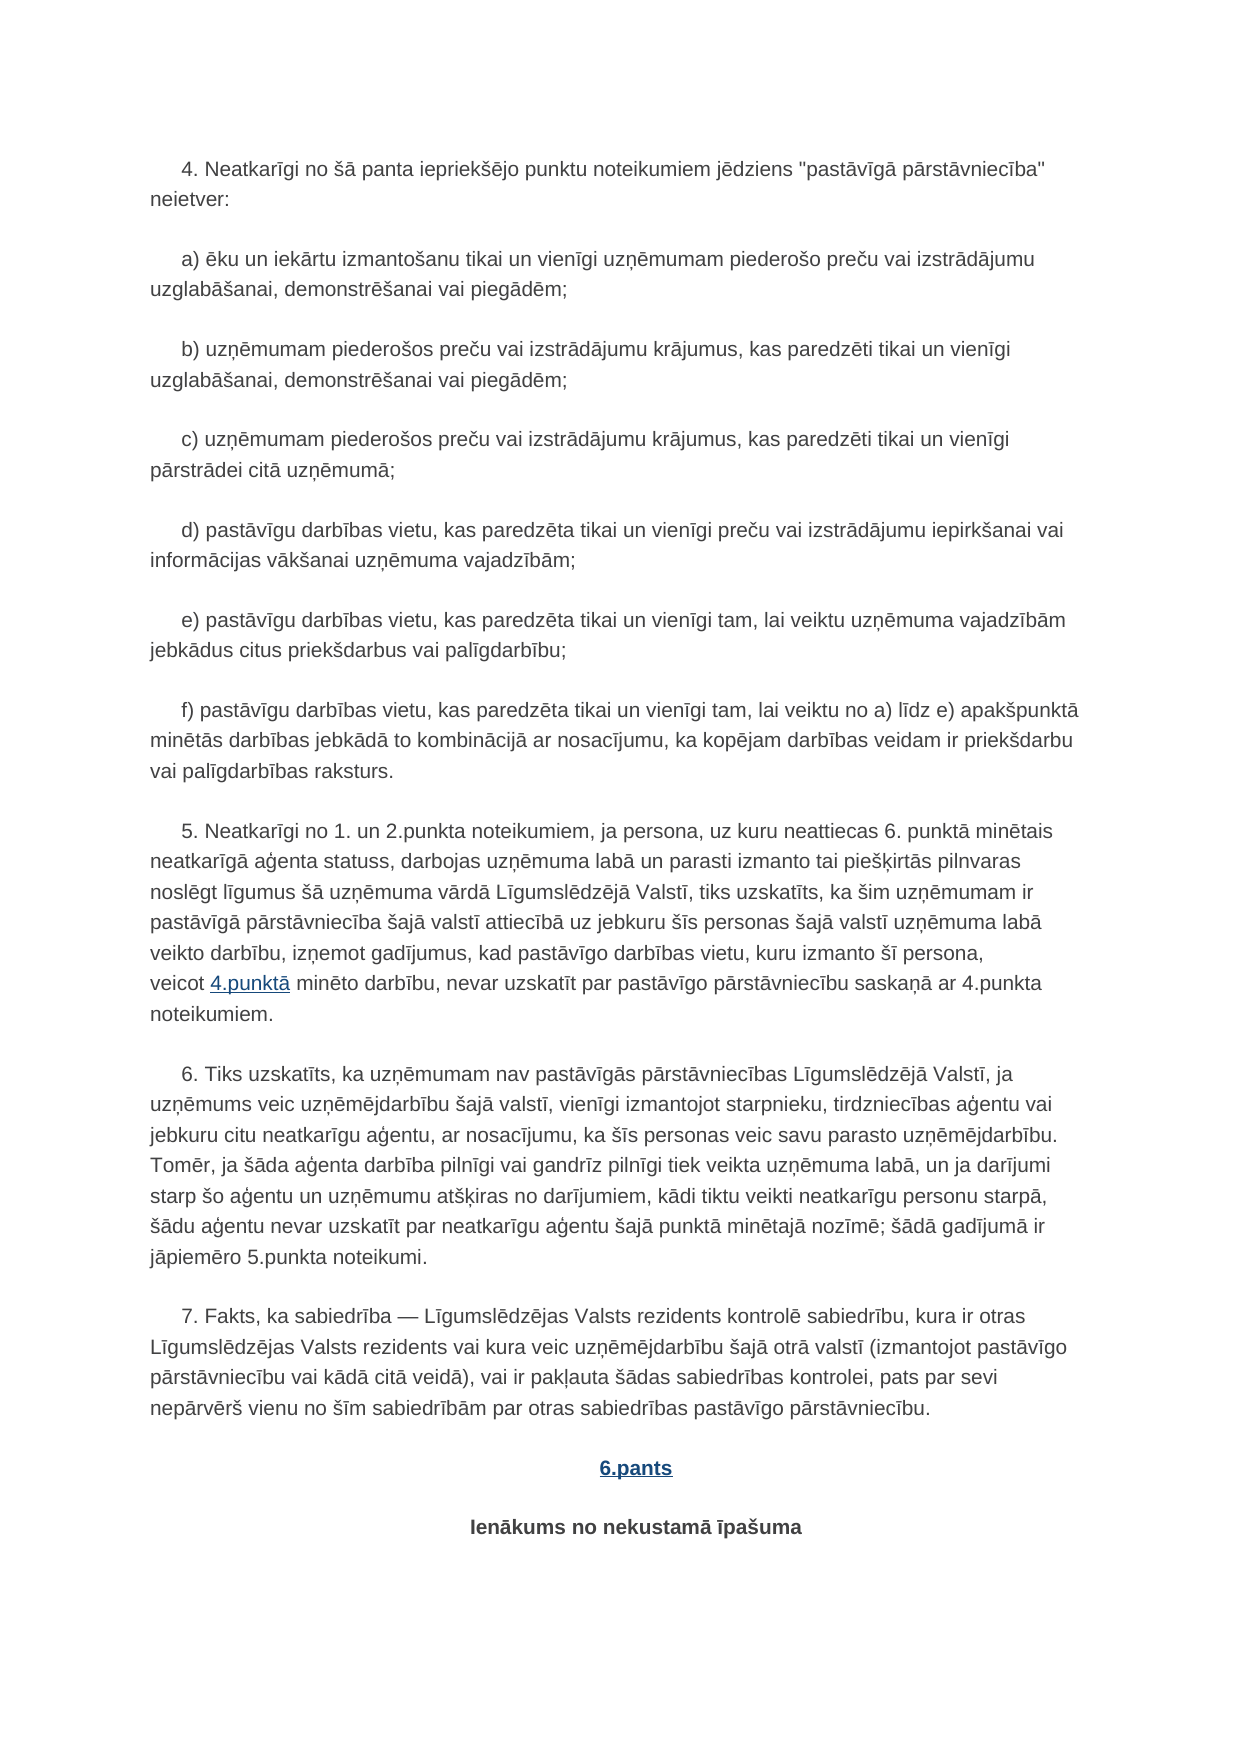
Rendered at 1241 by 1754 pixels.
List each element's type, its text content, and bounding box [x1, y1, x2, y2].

text Ienākums no nekustamā īpašuma [150, 1508, 1090, 1539]
text 7. Fakts, ka sabiedrība — Līgumslēdzējas Valsts rezidents kontrolē sabiedrību, kura ir otras Līgumslēdzējas Valsts rezidents vai kura veic uzņēmējdarbību šajā otrā valstī (izmantojot pastāvīgo pārstāvniecību vai kādā citā veidā), vai ir pakļauta šādas sabiedrības kontrolei, pats par sevi nepārvērš vienu no šīm sabiedrībām par otras sabiedrības pastāvīgo pārstāvniecību. [150, 1298, 1090, 1420]
text 5. Neatkarīgi no 1. un 2.punkta noteikumiem, ja persona, uz kuru neattiecas 6. punktā minētais neatkarīgā aģenta statuss, darbojas uzņēmuma labā un parasti izmanto tai piešķirtās pilnvaras noslēgt līgumus šā uzņēmuma vārdā Līgumslēdzējā Valstī, tiks uzskatīts, ka šim uzņēmumam ir pastāvīgā pārstāvniecība šajā valstī attiecībā uz jebkuru šīs personas šajā valstī uzņēmuma labā veikto darbību, izņemot gadījumus, kad pastāvīgo darbības vietu, kuru izmanto šī persona, veicot 4.punktā minēto darbību, nevar uzskatīt par pastāvīgo pārstāvniecību saskaņā ar 4.punkta noteikumiem. [150, 812, 1090, 1026]
text d) pastāvīgu darbības vietu, kas paredzēta tikai un vienīgi preču vai izstrādājumu iepirkšanai vai informācijas vākšanai uzņēmuma vajadzībām; [150, 511, 1090, 572]
text 6. Tiks uzskatīts, ka uzņēmumam nav pastāvīgās pārstāvniecības Līgumslēdzējā Valstī, ja uzņēmums veic uzņēmējdarbību šajā valstī, vienīgi izmantojot starpnieku, tirdzniecības aģentu vai jebkuru citu neatkarīgu aģentu, ar nosacījumu, ka šīs personas veic savu parasto uzņēmējdarbību. Tomēr, ja šāda aģenta darbība pilnīgi vai gandrīz pilnīgi tiek veikta uzņēmuma labā, un ja darījumi starp šo aģentu un uzņēmumu atšķiras no darījumiem, kādi tiktu veikti neatkarīgu personu starpā, šādu aģentu nevar uzskatīt par neatkarīgu aģentu šajā punktā minētajā nozīmē; šādā gadījumā ir jāpiemēro 5.punkta noteikumi. [150, 1055, 1090, 1268]
text 4. Neatkarīgi no šā panta iepriekšējo punktu noteikumiem jēdziens "pastāvīgā pārstāvniecība" neietver: [150, 150, 1090, 211]
text b) uzņēmumam piederošos preču vai izstrādājumu krājumus, kas paredzēti tikai un vienīgi uzglabāšanai, demonstrēšanai vai piegādēm; [150, 330, 1090, 391]
text c) uzņēmumam piederošos preču vai izstrādājumu krājumus, kas paredzēti tikai un vienīgi pārstrādei citā uzņēmumā; [150, 421, 1090, 482]
text f) pastāvīgu darbības vietu, kas paredzēta tikai un vienīgi tam, lai veiktu no a) līdz e) apakšpunktā minētās darbības jebkādā to kombinācijā ar nosacījumu, ka kopējam darbības veidam ir priekšdarbu vai palīgdarbības raksturs. [150, 691, 1090, 783]
text e) pastāvīgu darbības vietu, kas paredzēta tikai un vienīgi tam, lai veiktu uzņēmuma vajadzībām jebkādus citus priekšdarbus vai palīgdarbību; [150, 601, 1090, 662]
text a) ēku un iekārtu izmantošanu tikai un vienīgi uzņēmumam piederošo preču vai izstrādājumu uzglabāšanai, demonstrēšanai vai piegādēm; [150, 240, 1090, 301]
text 6.pants [150, 1449, 1090, 1479]
